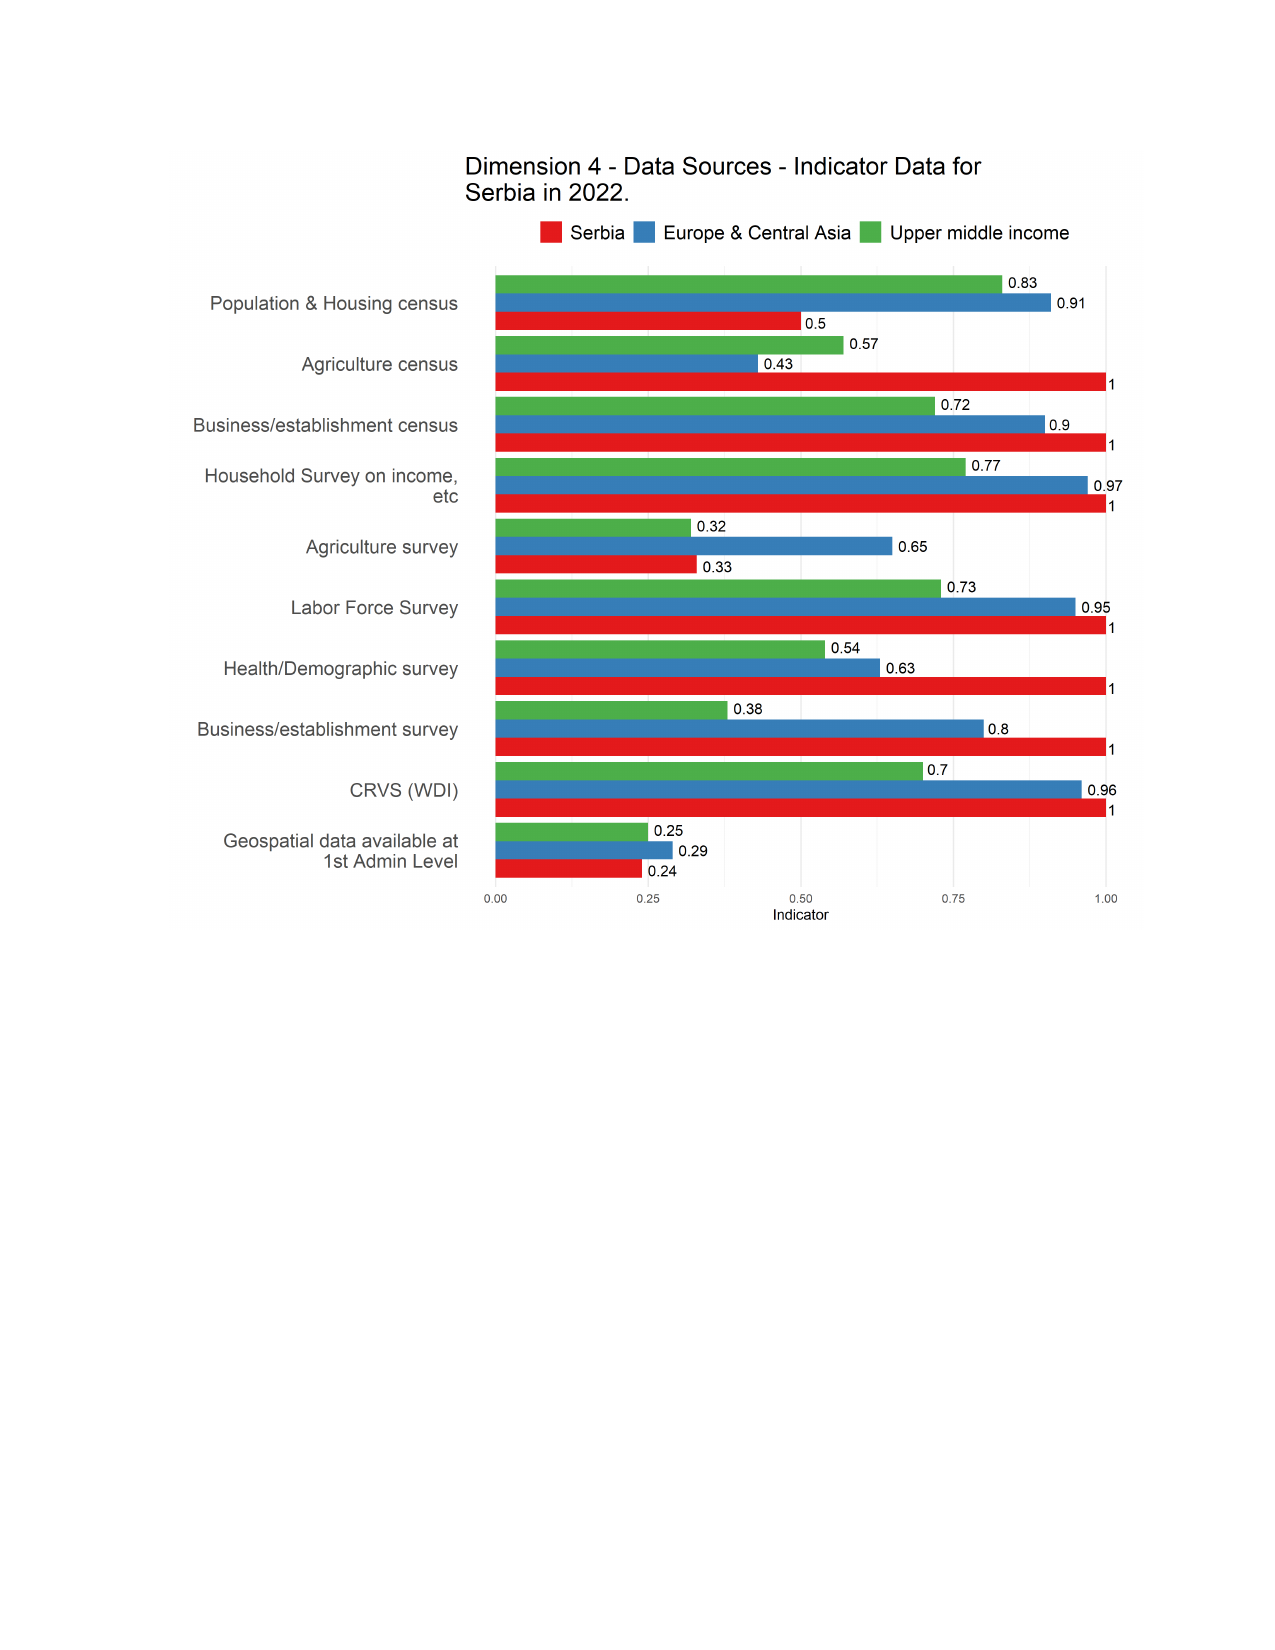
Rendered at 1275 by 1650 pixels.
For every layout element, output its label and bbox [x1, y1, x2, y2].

picture [168, 150, 1144, 930]
